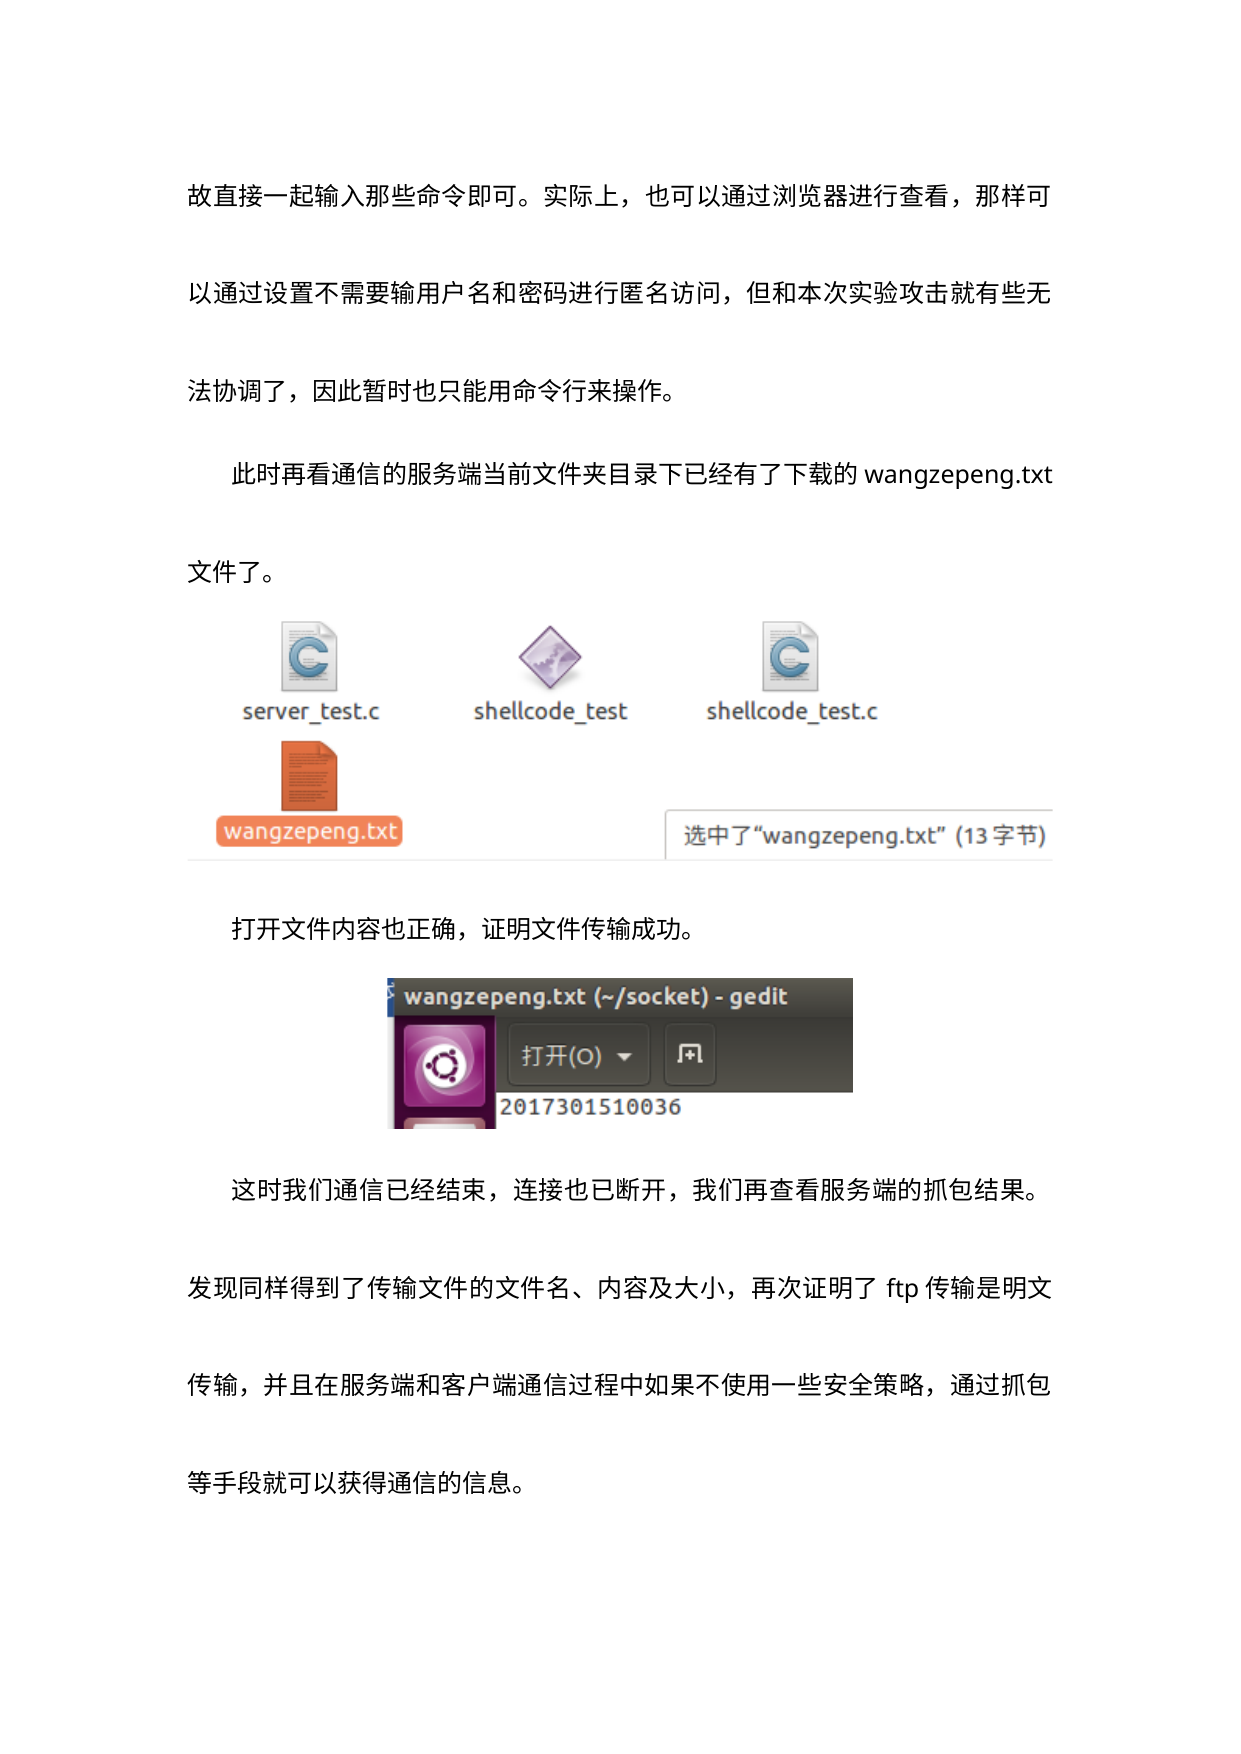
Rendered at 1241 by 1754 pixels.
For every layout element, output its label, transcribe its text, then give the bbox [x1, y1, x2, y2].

picture [187, 620, 1053, 861]
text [187, 162, 1053, 422]
picture [387, 978, 853, 1129]
text 打开文件内容也正确，证明文件传输成功。 [187, 896, 1053, 961]
text 这时我们通信已经结束，连接也已断开，我们再查看服务端的抓包结果。发现同样得到了传输文件的文件名、内容及大小，再次证明了ftp传输是明文传输，并且在服务端和客户端通信过程中如果不使用一些安全策略，通过抓包等手段就可以获得通信的信息。 [187, 1156, 1053, 1514]
text 此时再看通信的服务端当前文件夹目录下已经有了下载的wangzepeng.txt文件了。 [187, 440, 1053, 603]
